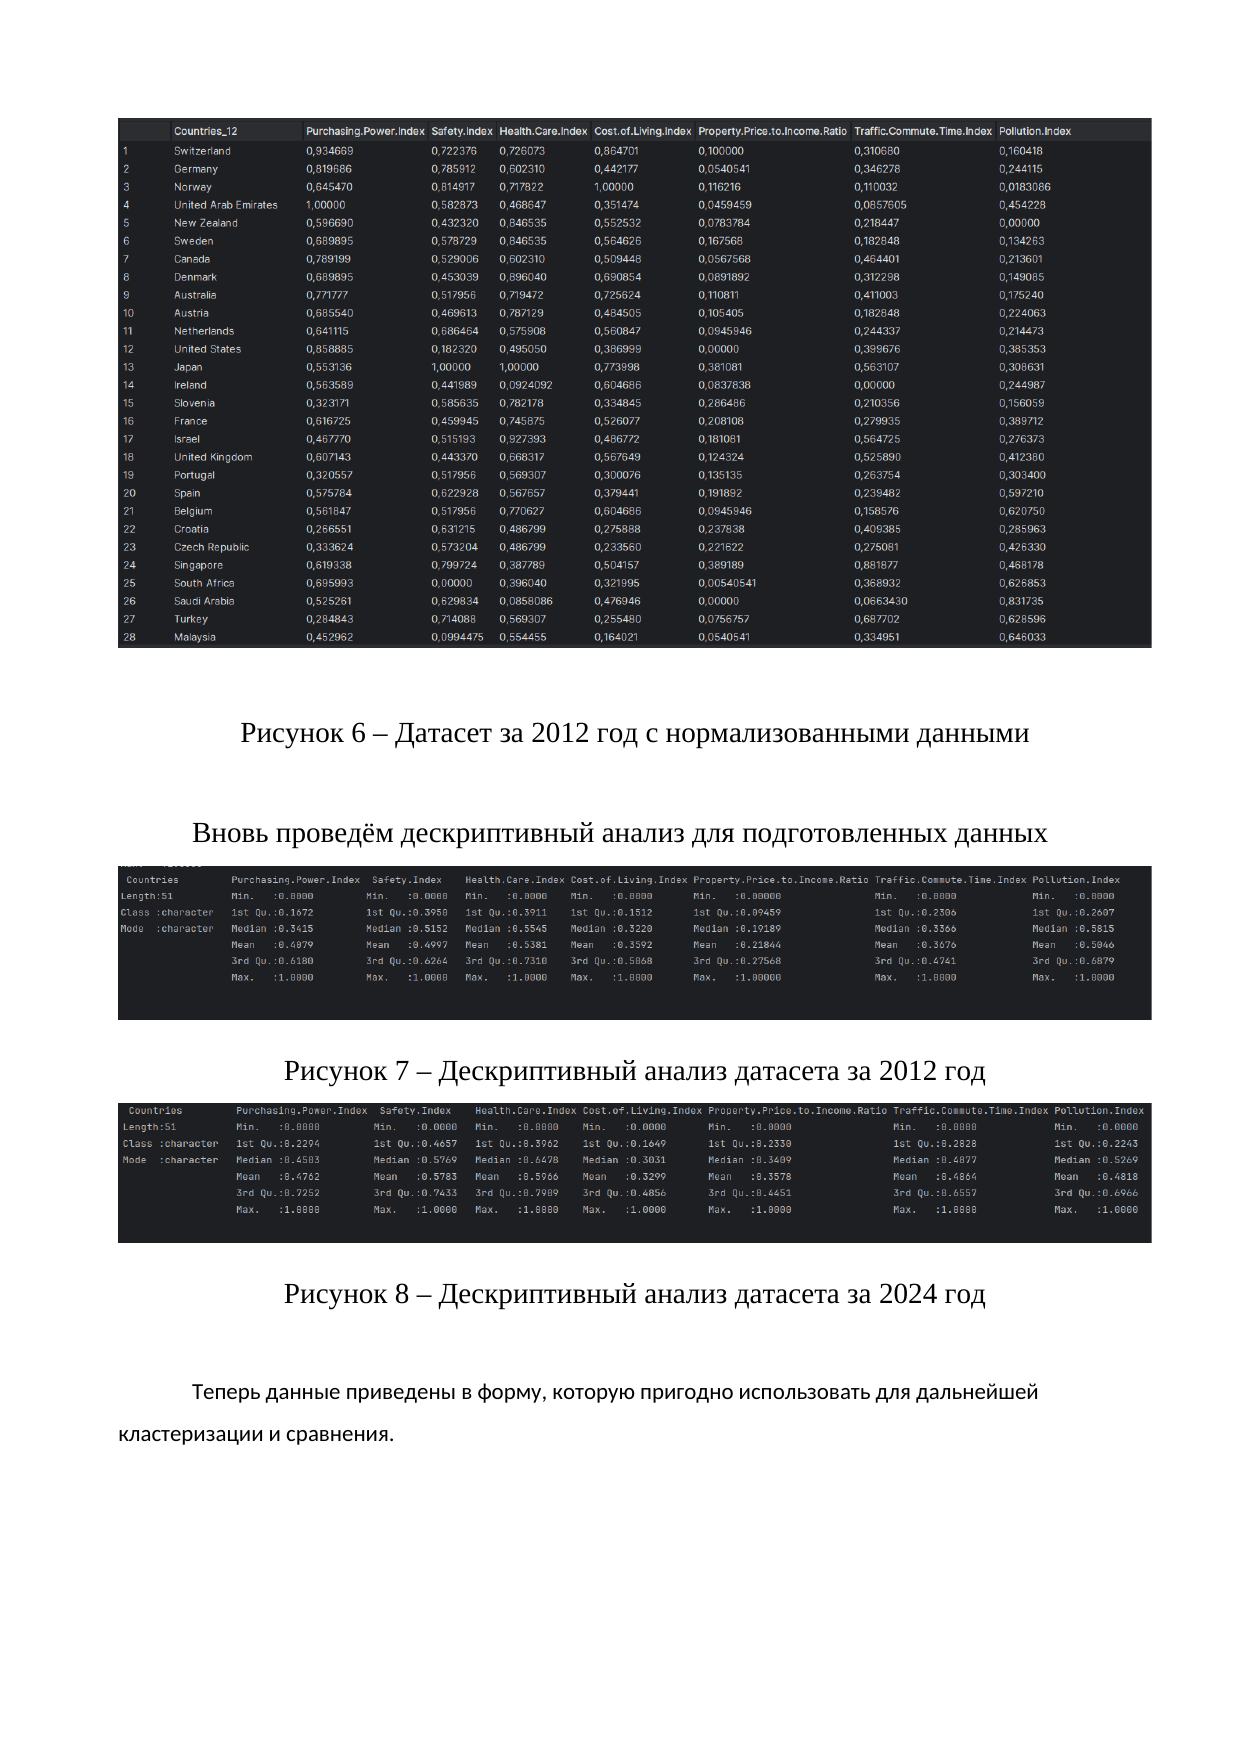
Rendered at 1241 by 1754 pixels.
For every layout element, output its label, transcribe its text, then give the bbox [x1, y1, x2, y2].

picture [118, 1103, 1152, 1243]
list Рисунок 6 – Датасет за 2012 год с нормализованными данными [118, 715, 1152, 748]
list Вновь проведём дескриптивный анализ для подготовленных данных [118, 816, 1152, 849]
list Рисунок 7 – Дескриптивный анализ датасета за 2012 год [118, 1020, 1152, 1086]
picture [118, 866, 1152, 1020]
list Теперь данные приведены в форму, которую пригодно использовать для дальнейшей кластеризации и сравнения. [118, 1377, 1152, 1447]
picture [118, 118, 1152, 648]
list Рисунок 8 – Дескриптивный анализ датасета за 2024 год [118, 1243, 1152, 1310]
